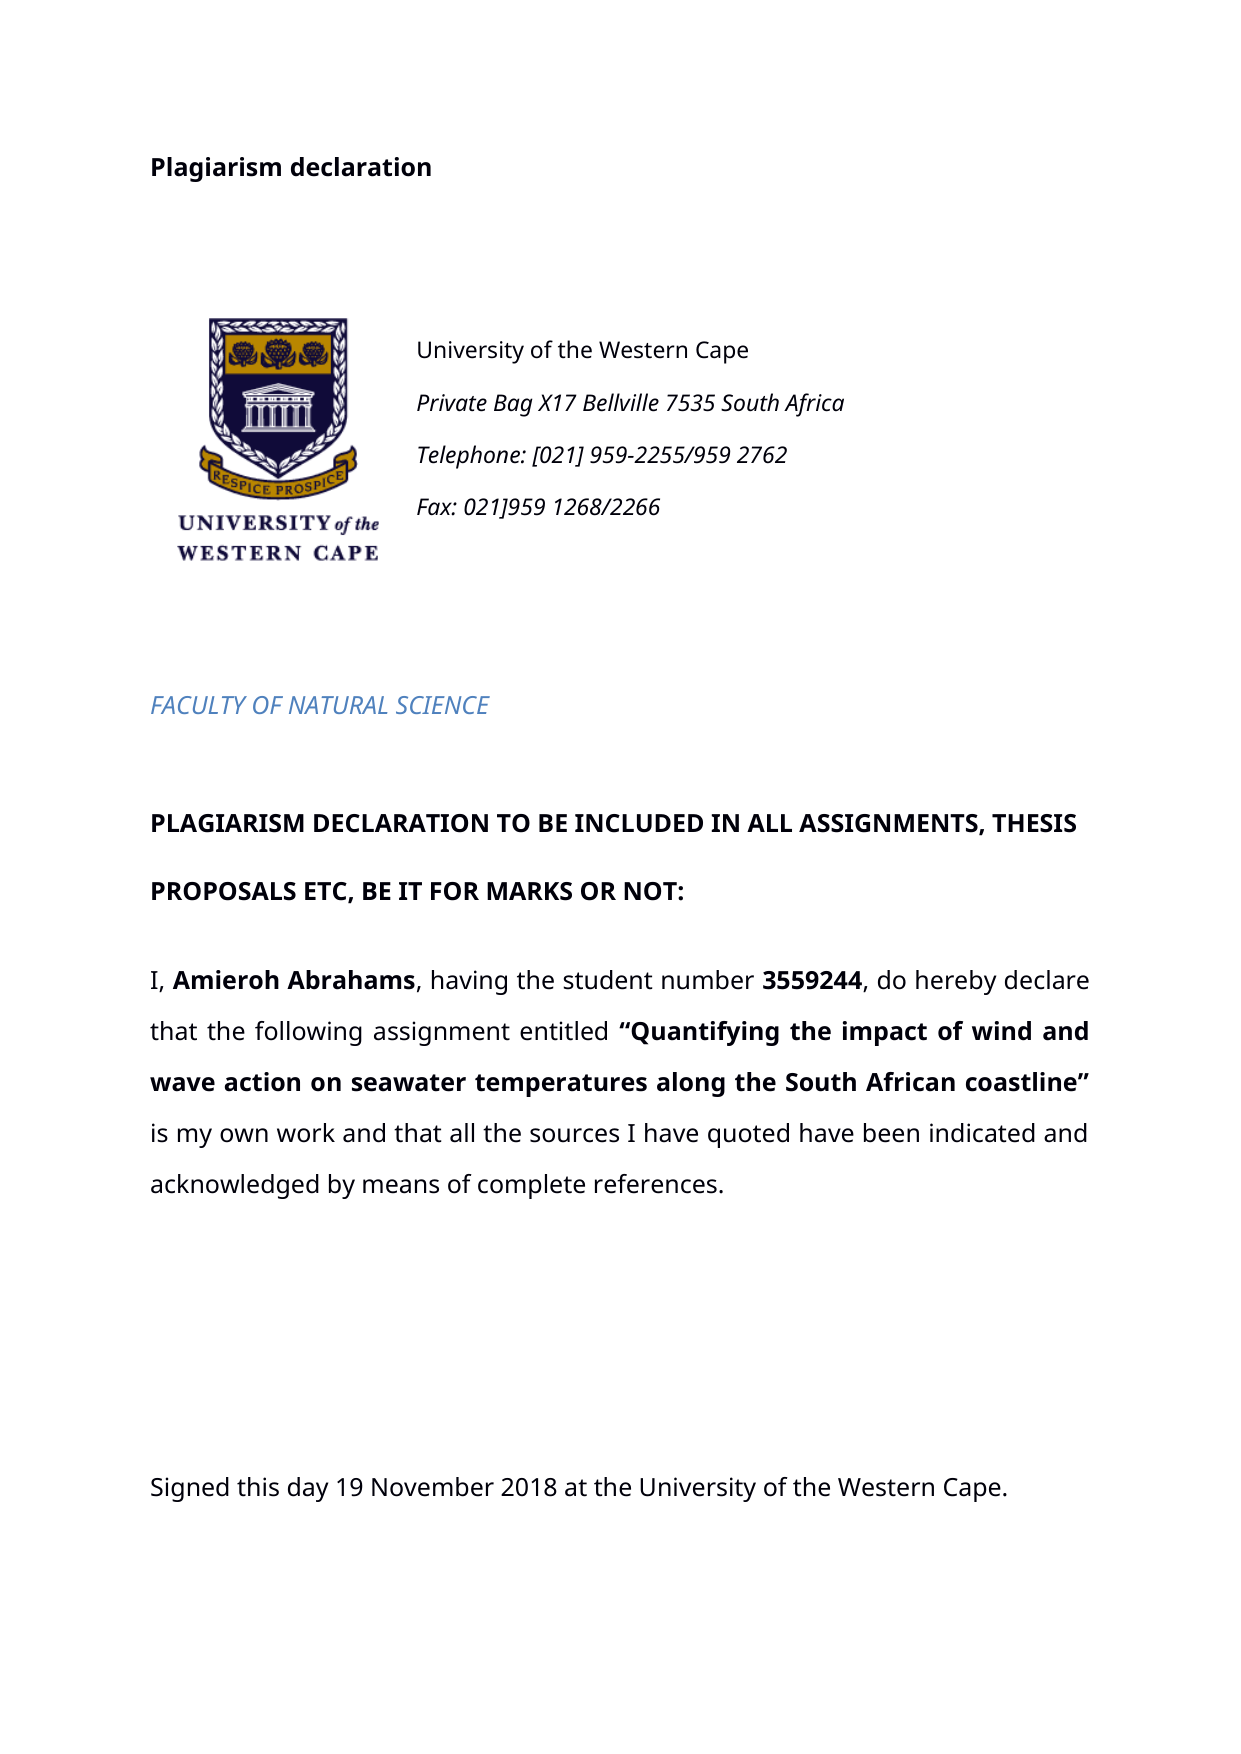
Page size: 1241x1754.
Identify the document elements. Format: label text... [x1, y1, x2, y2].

text I, Amieroh Abrahams, having the student number 3559244, do hereby declare that the following assignment entitled “Quantifying the impact of wind and wave action on seawater temperatures along the South African coastline” is my own work and that all the sources I have quoted have been indicated and acknowledged by means of complete references. [150, 962, 1090, 1201]
picture [176, 317, 379, 562]
subtitle Plagiarism declaration [150, 150, 1090, 184]
table_header University of the Western Cape Private Bag X17 Bellville 7535 South Africa Telephone: [021] 959-2255/959 2762 Fax: 021]959 1268/2266 [405, 268, 1113, 633]
subtitle FACULTY OF NATURAL SCIENCE [150, 687, 1090, 722]
table_header [150, 268, 405, 633]
text Signed this day 19 November 2018 at the University of the Western Cape. [150, 1469, 1090, 1504]
text PLAGIARISM DECLARATION TO BE INCLUDED IN ALL ASSIGNMENTS, THESIS PROPOSALS ETC, BE IT FOR MARKS OR NOT: [150, 805, 1090, 907]
